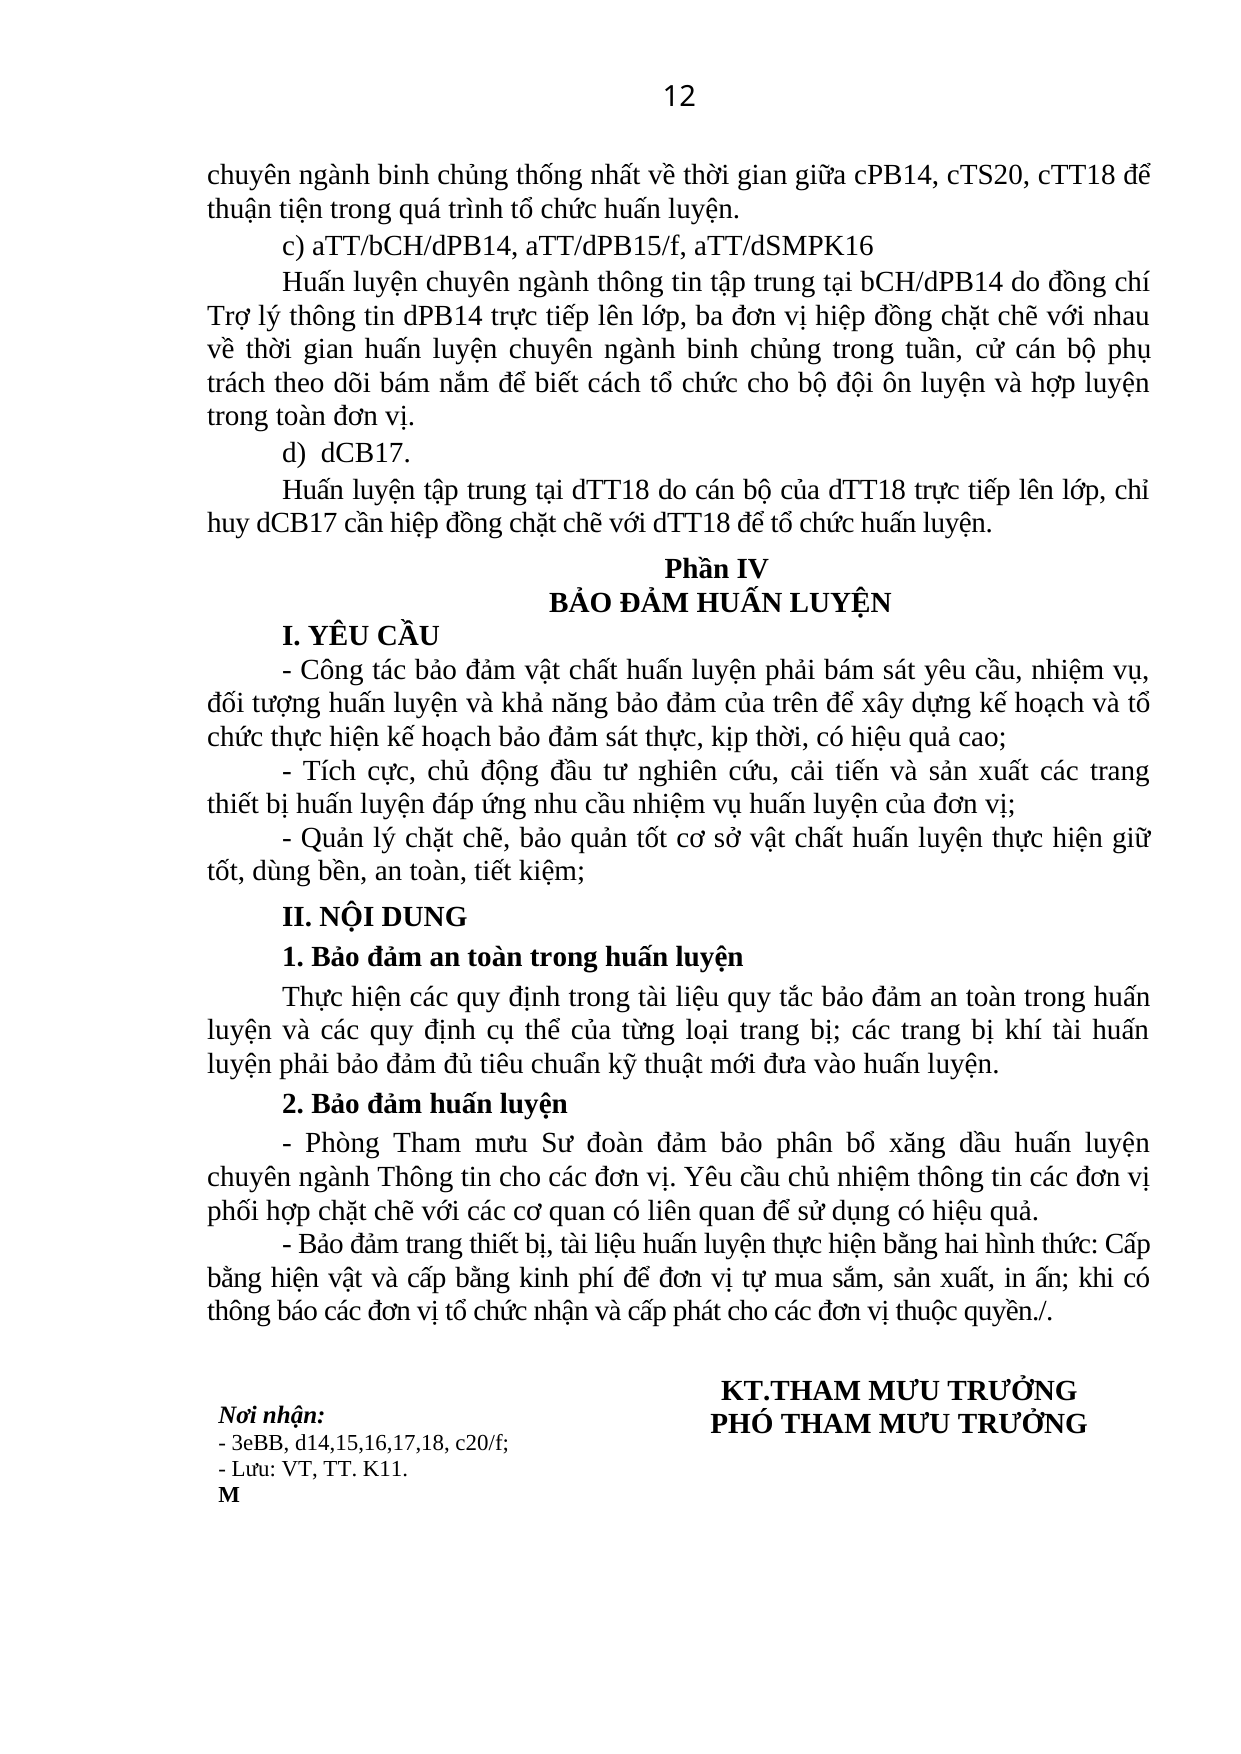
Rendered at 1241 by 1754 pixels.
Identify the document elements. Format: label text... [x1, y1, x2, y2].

text - Tích cực, chủ động đầu tư nghiên cứu, cải tiến và sản xuất các trang thiết bị huấn luyện đáp ứng nhu cầu nhiệm vụ huấn luyện của đơn vị; [207, 753, 1152, 820]
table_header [207, 1360, 635, 1605]
text II. NỘI DUNG [207, 899, 1152, 933]
text Thực hiện các quy định trong tài liệu quy tắc bảo đảm an toàn trong huấn luyện và các quy định cụ thể của từng loại trang bị; các trang bị khí tài huấn luyện phải bảo đảm đủ tiêu chuẩn kỹ thuật mới đưa vào huấn luyện. [207, 979, 1152, 1079]
text I. YÊU CẦU [207, 618, 1152, 652]
text Huấn luyện chuyên ngành thông tin tập trung tại bCH/dPB14 do đồng chí Trợ lý thông tin dPB14 trực tiếp lên lớp, ba đơn vị hiệp đồng chặt chẽ với nhau về thời gian huấn luyện chuyên ngành binh chủng trong tuần, cử cán bộ phụ trách theo dõi bám nắm để biết cách tổ chức cho bộ đội ôn luyện và hợp luyện trong toàn đơn vị. [207, 262, 1152, 432]
text 1. Bảo đảm an toàn trong huấn luyện [207, 939, 1152, 973]
text Huấn luyện tập trung tại dTT18 do cán bộ của dTT18 trực tiếp lên lớp, chỉ huy dCB17 cần hiệp đồng chặt chẽ với dTT18 để tổ chức huấn luyện. [207, 470, 1152, 539]
text - Quản lý chặt chẽ, bảo quản tốt cơ sở vật chất huấn luyện thực hiện giữ tốt, dùng bền, an toàn, tiết kiệm; [207, 820, 1152, 887]
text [207, 155, 1152, 224]
text BẢO ĐẢM HUẤN LUYỆN [207, 585, 1152, 618]
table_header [635, 1360, 1163, 1605]
text - Công tác bảo đảm vật chất huấn luyện phải bám sát yêu cầu, nhiệm vụ, đối tượng huấn luyện và khả năng bảo đảm của trên để xây dựng kế hoạch và tổ chức thực hiện kế hoạch bảo đảm sát thực, kịp thời, có hiệu quả cao; [207, 652, 1152, 753]
text d) dCB17. [282, 433, 1152, 469]
text Phần IV [207, 551, 1152, 585]
text 2. Bảo đảm huấn luyện [207, 1086, 1152, 1119]
text c) aTT/bCH/dPB14, aTT/dPB15/f, aTT/dSMPK16 [282, 226, 1152, 261]
text - Phòng Tham mưu Sư đoàn đảm bảo phân bổ xăng dầu huấn luyện chuyên ngành Thông tin cho các đơn vị. Yêu cầu chủ nhiệm thông tin các đơn vị phối hợp chặt chẽ với các cơ quan có liên quan để sử dụng có hiệu quả. [207, 1126, 1152, 1226]
text - Bảo đảm trang thiết bị, tài liệu huấn luyện thực hiện bằng hai hình thức: Cấp bằng hiện vật và cấp bằng kinh phí để đơn vị tự mua sắm, sản xuất, in ấn; khi có thông báo các đơn vị tổ chức nhận và cấp phát cho các đơn vị thuộc quyền./. [207, 1226, 1152, 1327]
